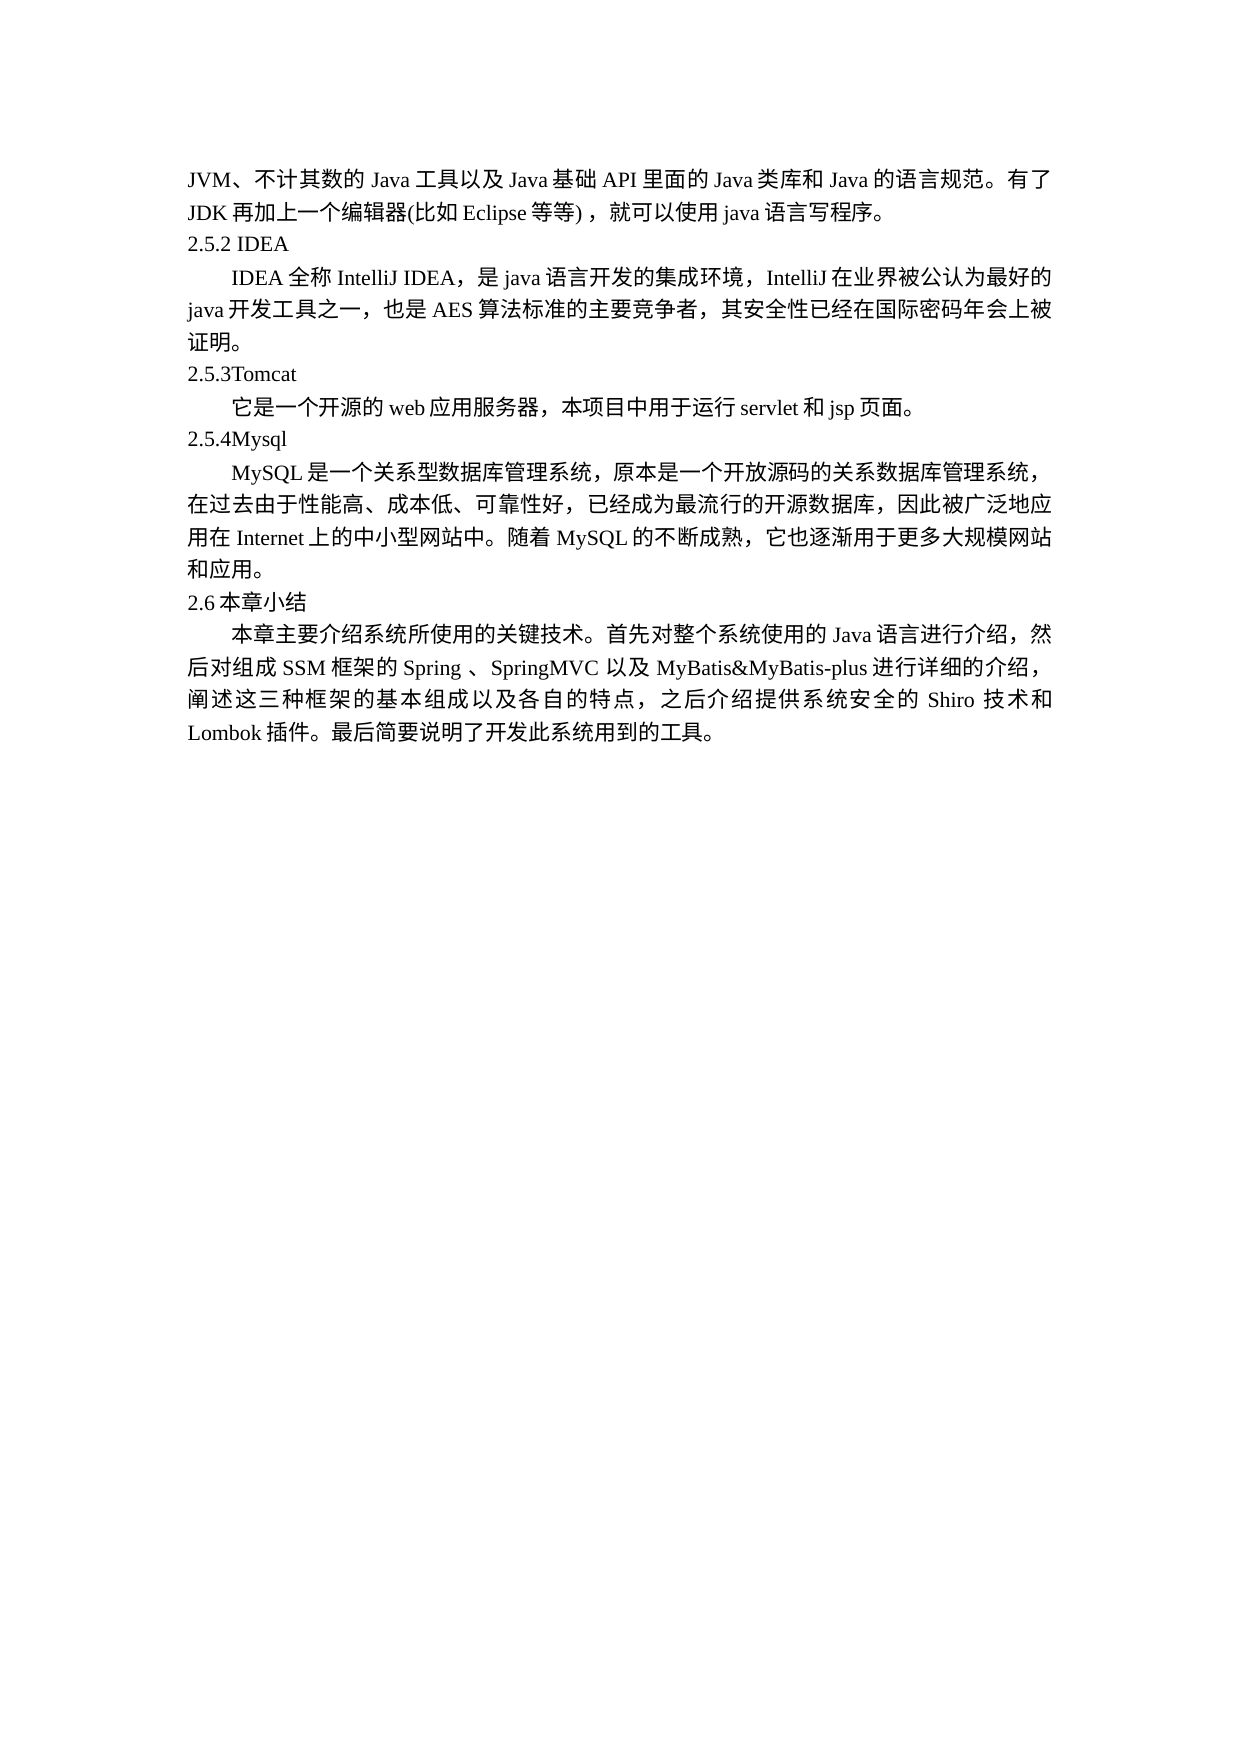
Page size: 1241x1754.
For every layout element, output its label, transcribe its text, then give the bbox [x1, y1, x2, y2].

text 它是一个开源的web应用服务器，本项目中用于运行servlet和jsp页面。 [187, 389, 1053, 422]
text IDEA 全称IntelliJ IDEA，是java语言开发的集成环境，IntelliJ在业界被公认为最好的java开发工具之一，也是AES算法标准的主要竞争者，其安全性已经在国际密码年会上被证明。 [187, 259, 1053, 357]
text 本章主要介绍系统所使用的关键技术。首先对整个系统使用的Java语言进行介绍，然后对组成SSM框架的Spring 、SpringMVC 以及 MyBatis&MyBatis-plus进行详细的介绍，阐述这三种框架的基本组成以及各自的特点，之后介绍提供系统安全的 Shiro 技术和Lombok插件。最后简要说明了开发此系统用到的工具。 [187, 617, 1053, 747]
text 在过去由于性能高、成本低、可靠性好，已经成为最流行的开源数据库，因此被广泛地应用在Internet上的中小型网站中。随着MySQL的不断成熟，它也逐渐用于更多大规模网站和应用。 [187, 487, 1053, 584]
text 2.5.4Mysql [187, 422, 1053, 454]
text MySQL是一个关系型数据库管理系统，原本是一个开放源码的关系数据库管理系统， [187, 454, 1053, 487]
text 2.5.3Tomcat [187, 357, 1053, 389]
text 2.5.2 IDEA [187, 227, 1053, 259]
text JDK，全称Java Development Kit,也叫做java开发工具包。它包括了Java编译器、JVM、不计其数的Java工具以及Java基础API里面的Java类库和Java的语言规范。有了JDK再加上一个编辑器(比如Eclipse等等) ，就可以使用java语言写程序。 [187, 162, 1053, 227]
text 2.6本章小结 [187, 584, 1053, 617]
